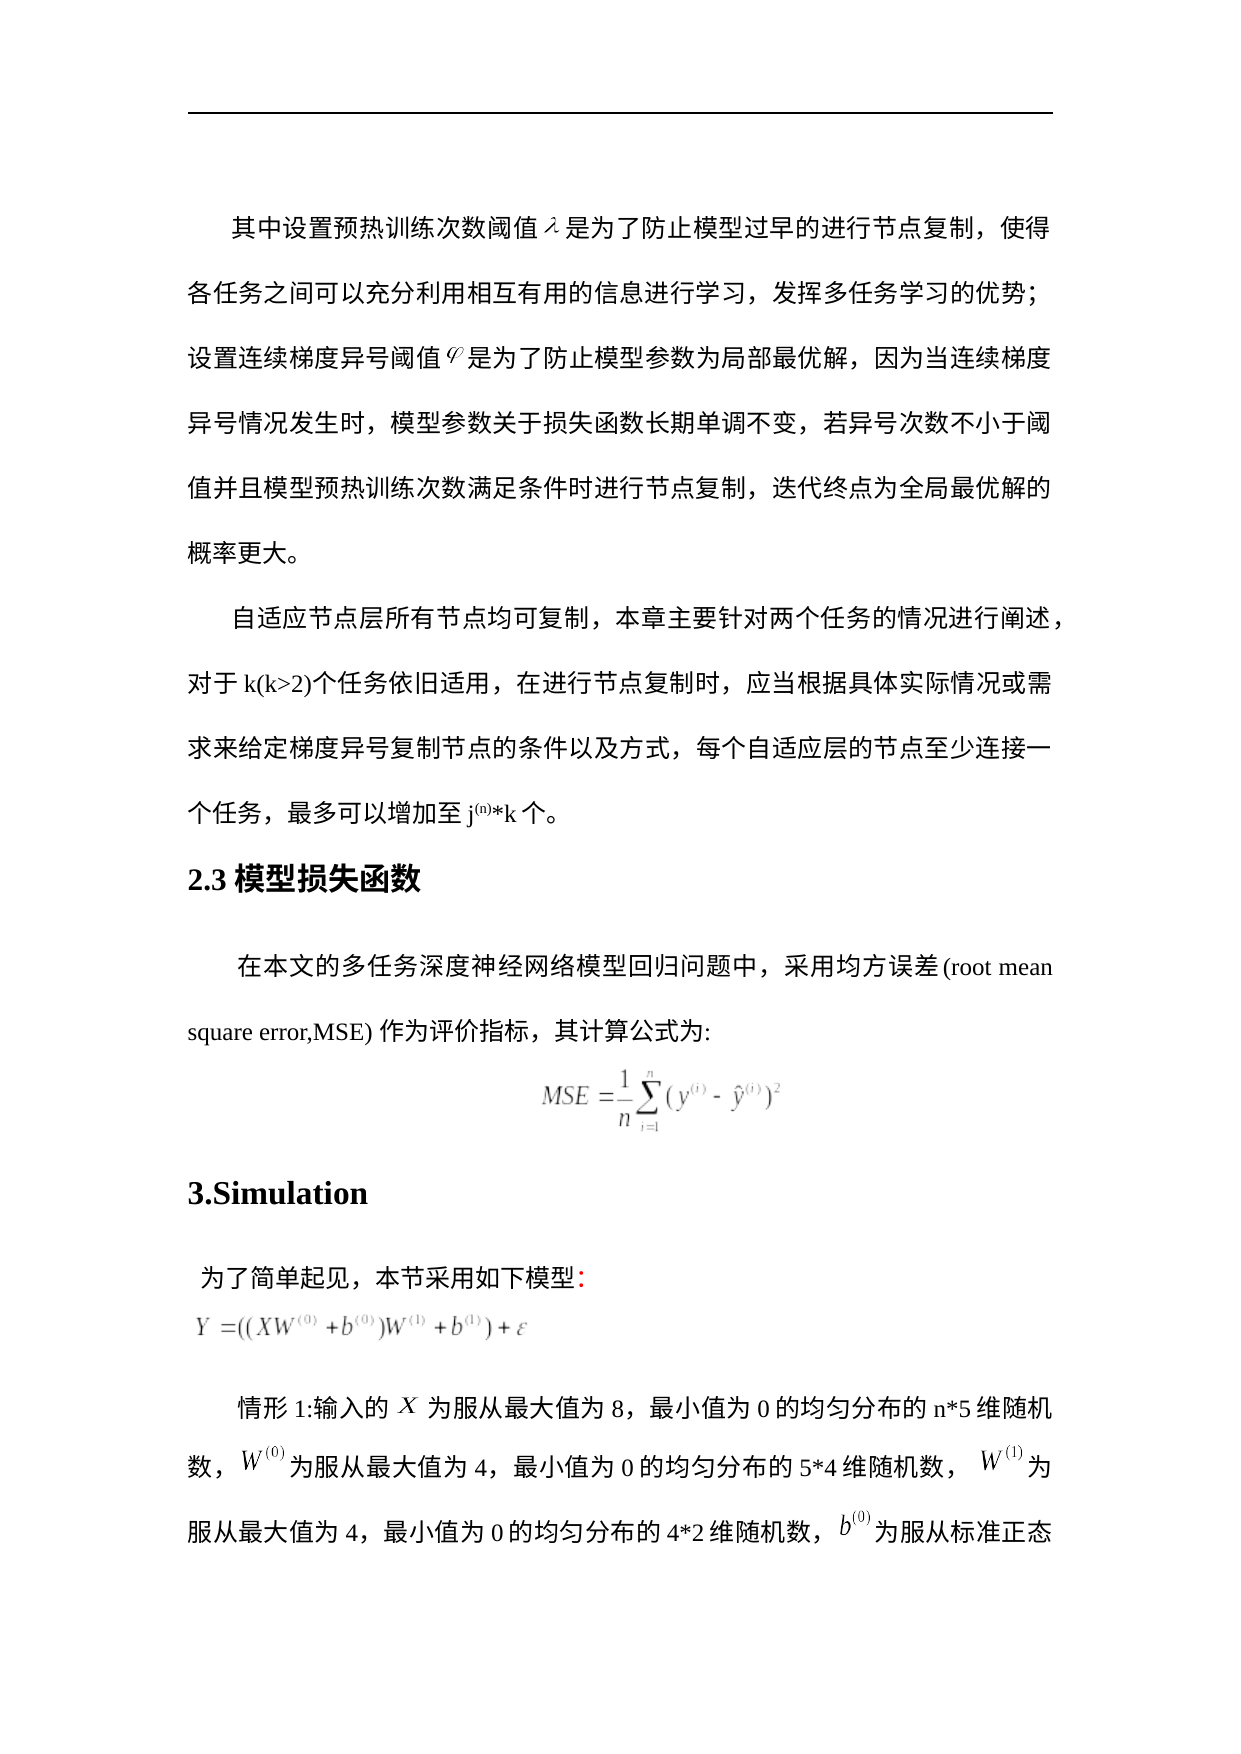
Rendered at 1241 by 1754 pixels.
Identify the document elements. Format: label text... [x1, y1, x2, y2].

subtitle 2.3 模型损失函数 [187, 844, 1053, 909]
text 自适应节点层所有节点均可复制，本章主要针对两个任务的情况进行阐述，对于k(k>2)个任务依旧适用，在进行节点复制时，应当根据具体实际情况或需求来给定梯度异号复制节点的条件以及方式，每个自适应层的节点至少连接一个任务，最多可以增加至j(n)*k个。 [187, 584, 1053, 844]
subtitle 3.Simulation [187, 1159, 1053, 1224]
text 其中设置预热训练次数阈值是为了防止模型过早的进行节点复制，使得各任务之间可以充分利用相互有用的信息进行学习，发挥多任务学习的优势；设置连续梯度异号阈值是为了防止模型参数为局部最优解，因为当连续梯度异号情况发生时，模型参数关于损失函数长期单调不变，若异号次数不小于阈值并且模型预热训练次数满足条件时进行节点复制，迭代终点为全局最优解的概率更大。 [187, 194, 1053, 584]
text 在本文的多任务深度神经网络模型回归问题中，采用均方误差(root mean square error,MSE) 作为评价指标，其计算公式为: [187, 932, 1053, 1062]
text 为了简单起见，本节采用如下模型： [187, 1244, 1053, 1309]
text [187, 1374, 1053, 1569]
